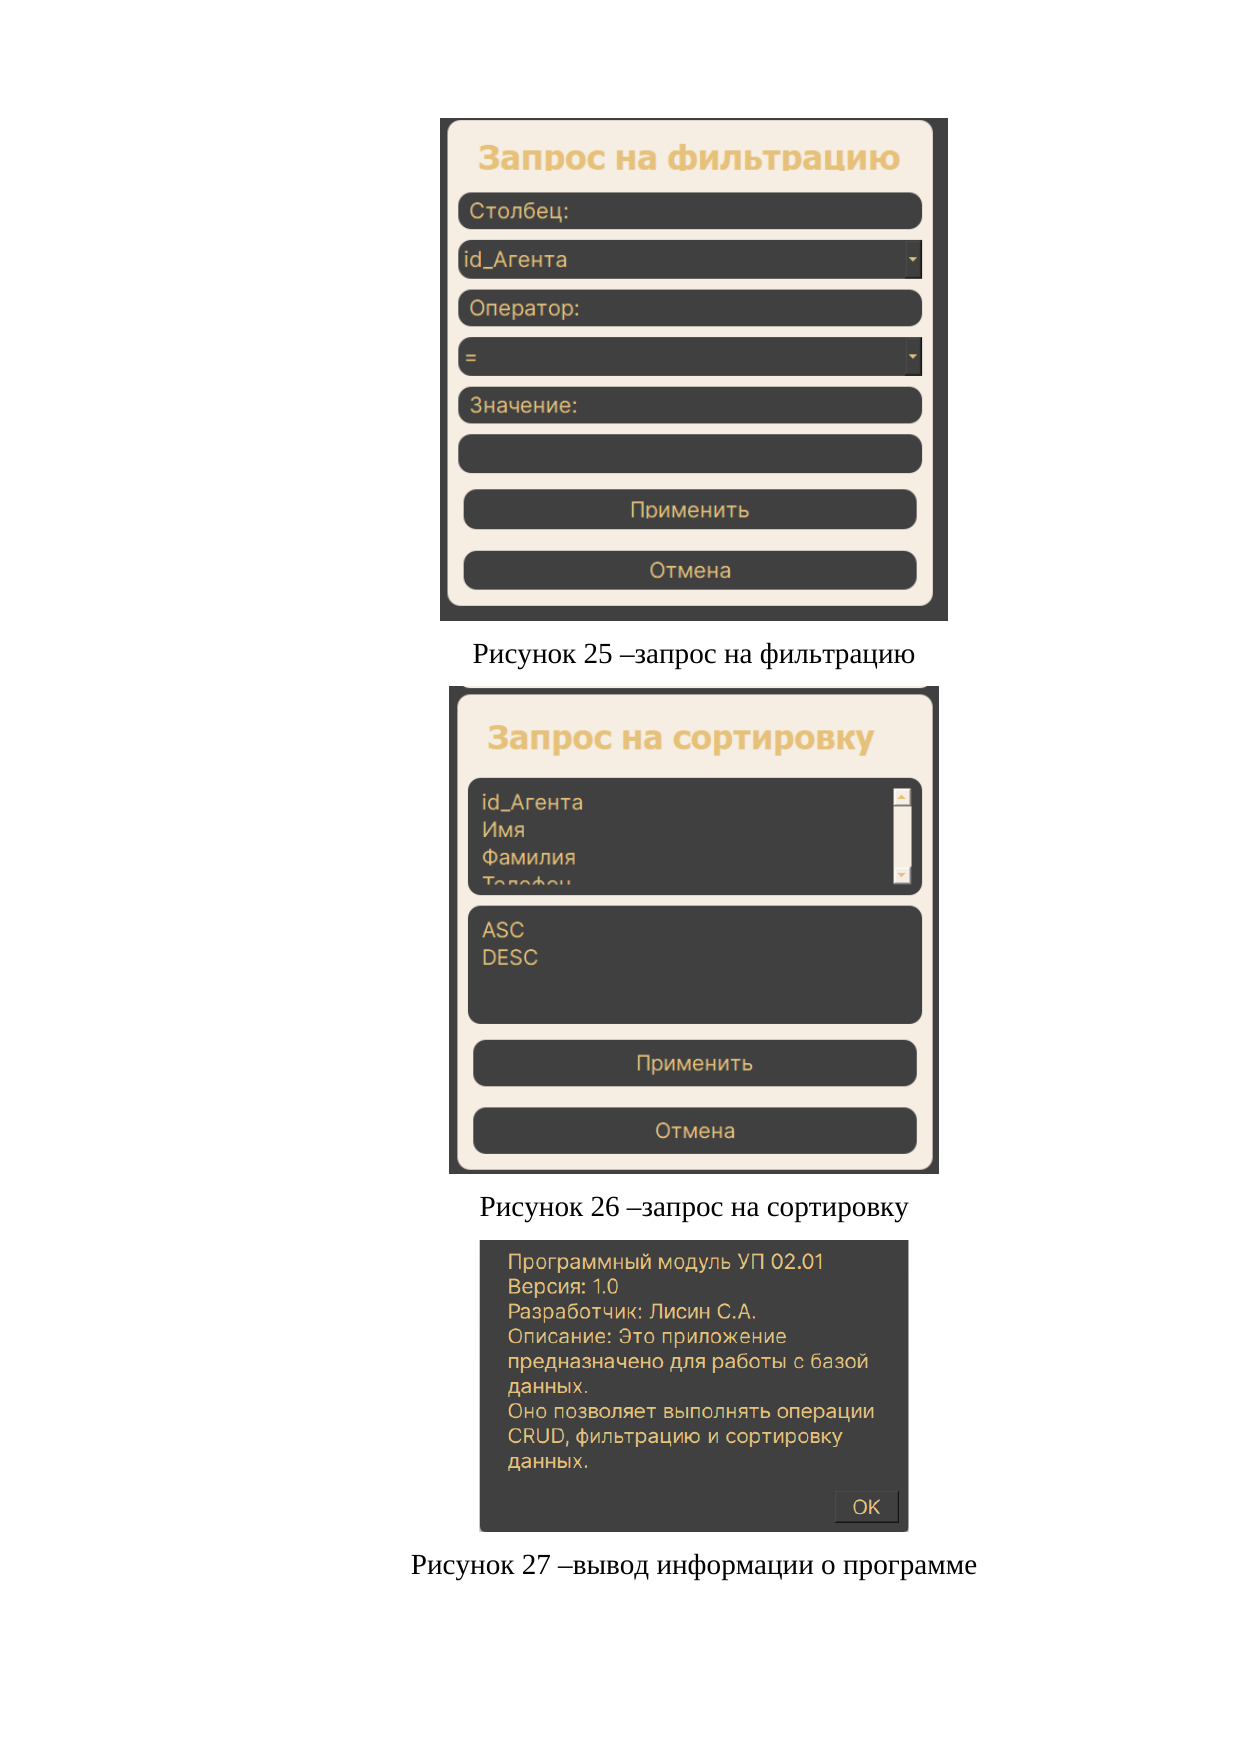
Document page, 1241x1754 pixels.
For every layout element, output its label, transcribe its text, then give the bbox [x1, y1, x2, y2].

text Рисунок 25 –запрос на фильтрацию [162, 636, 1152, 669]
picture [440, 118, 948, 621]
text Рисунок 27 –вывод информации о программе [162, 1547, 1152, 1581]
text Рисунок 26 –запрос на сортировку [162, 1189, 1152, 1223]
picture [449, 686, 939, 1174]
picture [479, 1240, 909, 1532]
